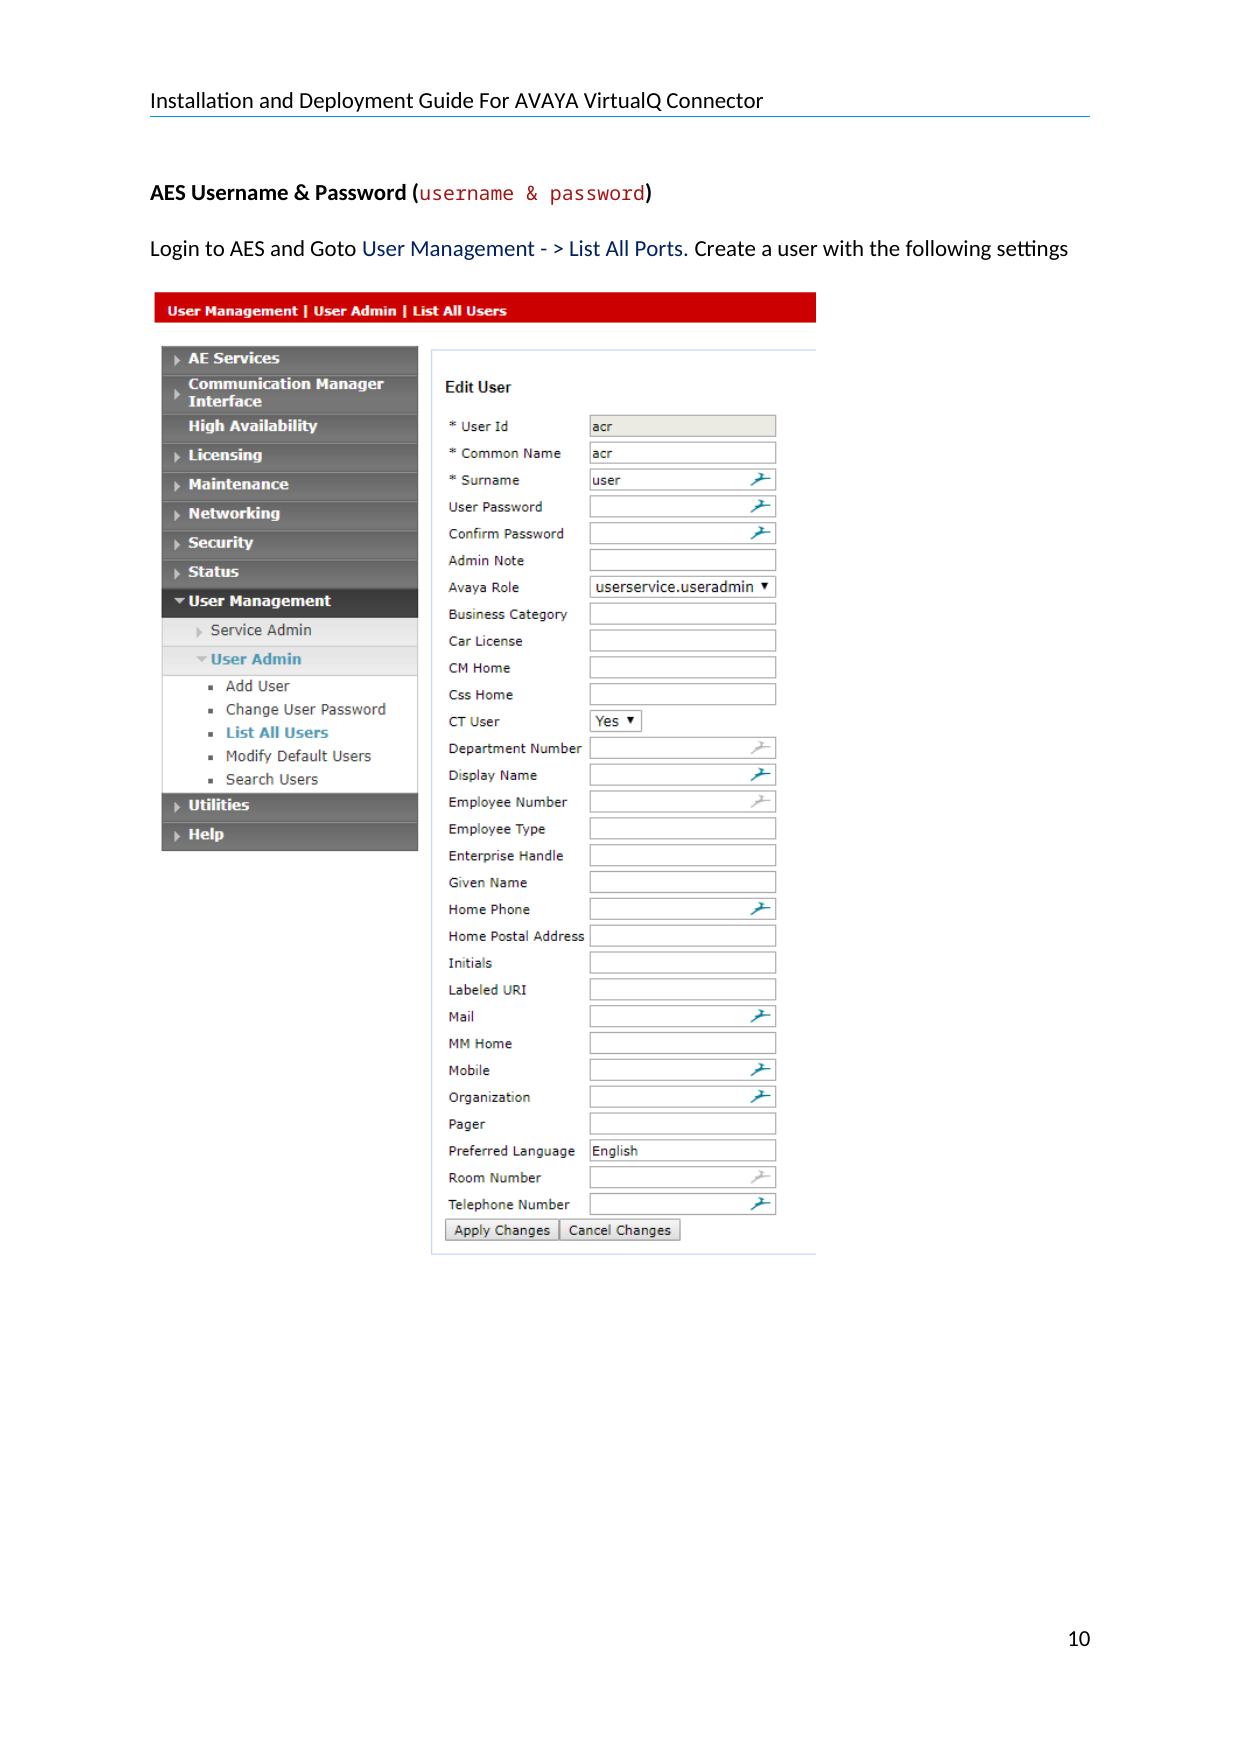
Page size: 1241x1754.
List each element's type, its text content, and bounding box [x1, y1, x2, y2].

text AES Username & Password (username & password) [150, 178, 1090, 206]
text Login to AES and Goto User Management - > List All Ports. Create a user with the following settings [150, 234, 1090, 262]
picture [150, 290, 816, 1256]
